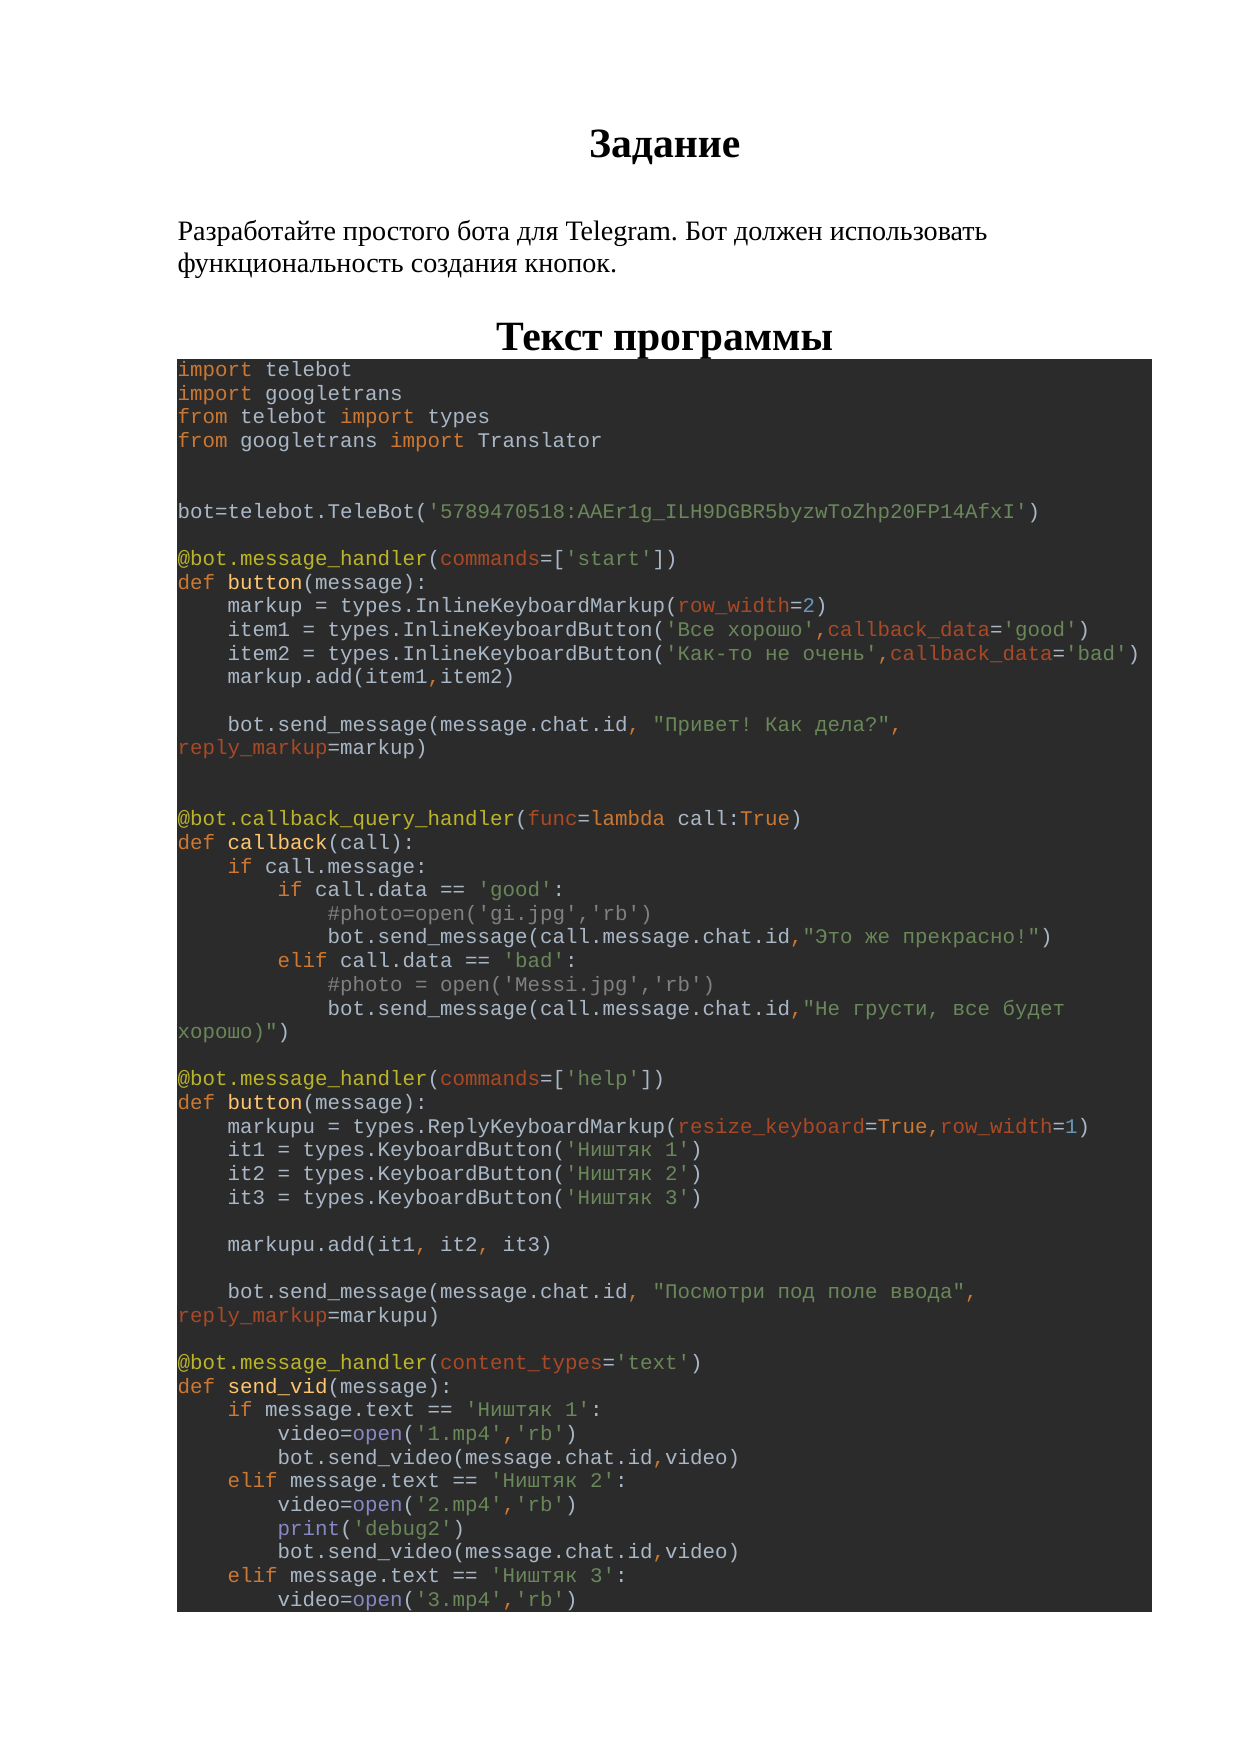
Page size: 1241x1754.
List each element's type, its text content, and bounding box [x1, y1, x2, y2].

text Текст программы [177, 311, 1152, 359]
text Разработайте простого бота для Telegram. Бот должен использовать функциональность создания кнопок. [177, 214, 1152, 279]
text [177, 359, 1152, 1612]
text Задание [177, 118, 1152, 166]
